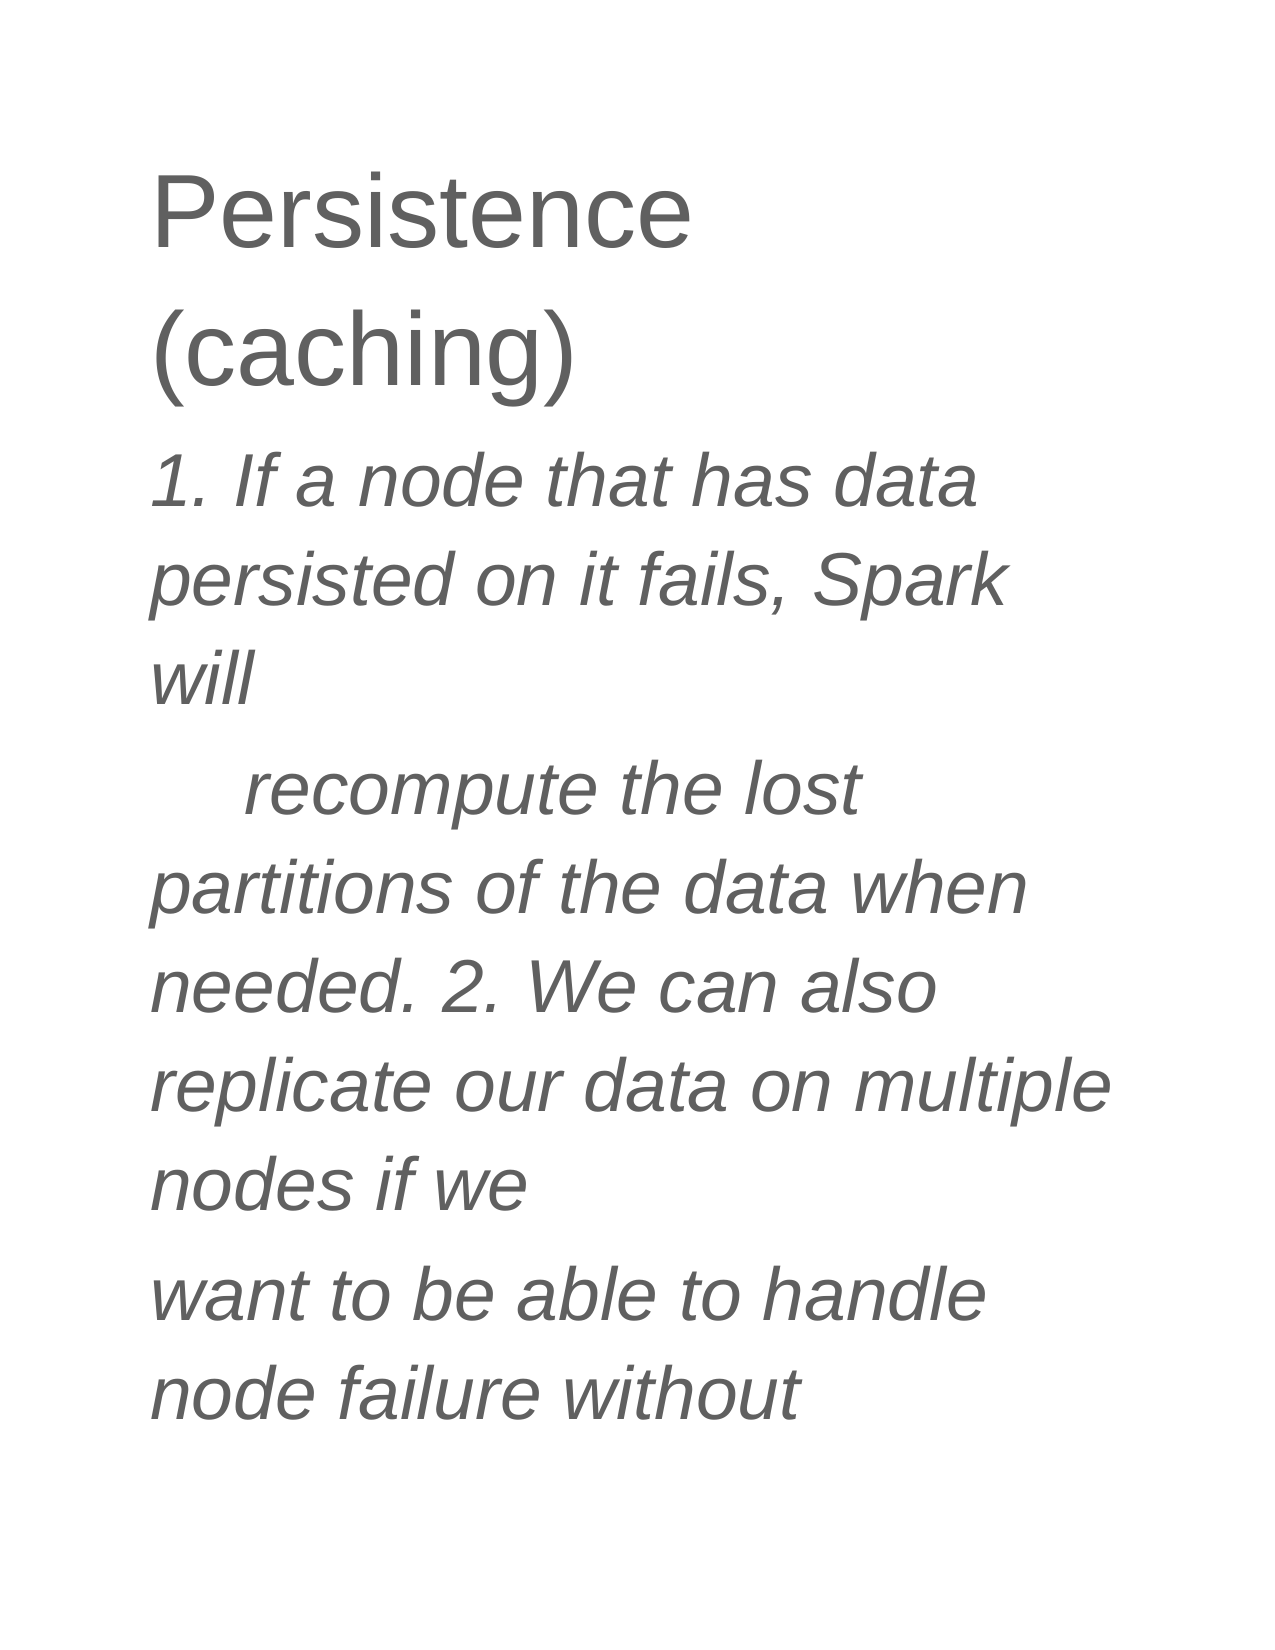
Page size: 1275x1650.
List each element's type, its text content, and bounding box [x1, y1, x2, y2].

text 1. If a node that has data persisted on it fails, Spark will [150, 436, 1125, 720]
text Persistence (caching) [150, 150, 1125, 407]
text recompute the lost partitions of the data when needed. 2. We can also replicate our data on multiple nodes if we [150, 744, 1125, 1227]
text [150, 1250, 1125, 1435]
